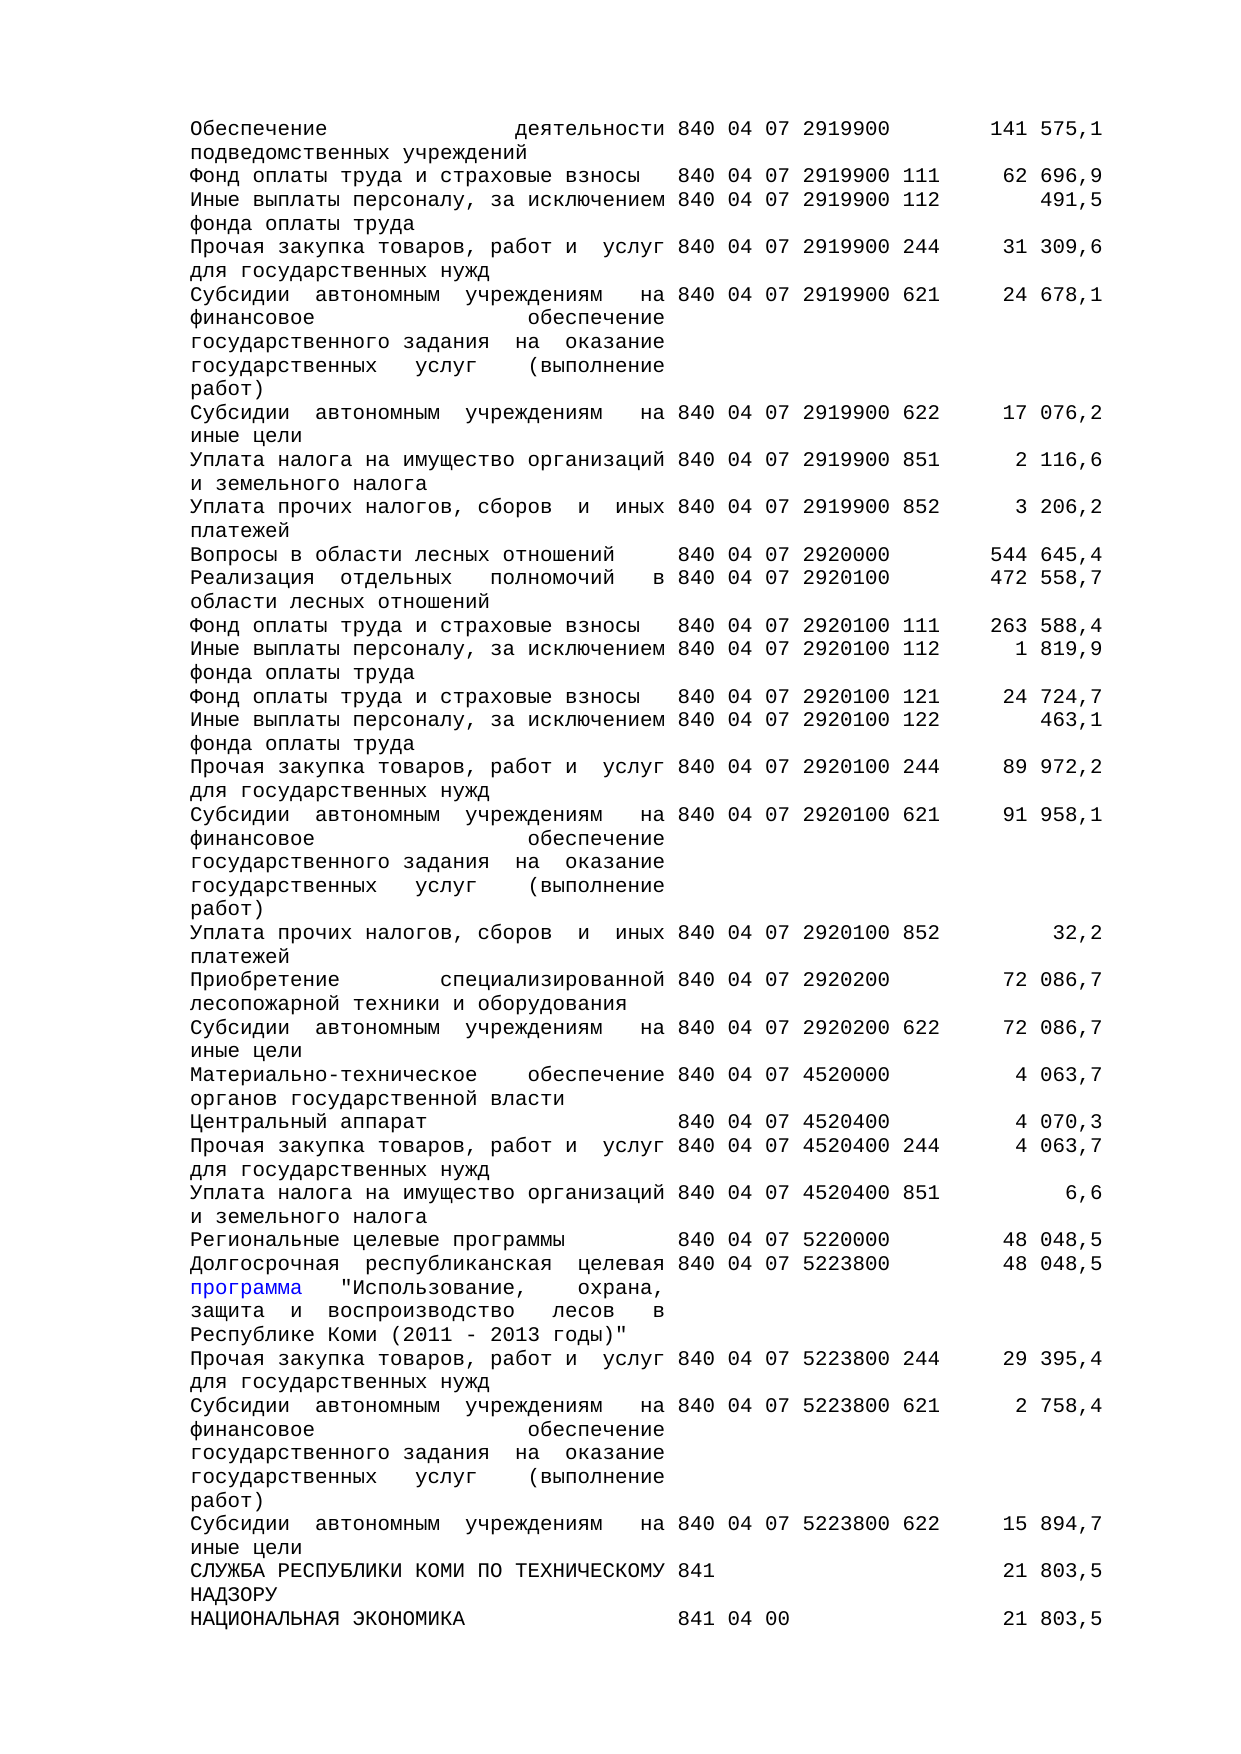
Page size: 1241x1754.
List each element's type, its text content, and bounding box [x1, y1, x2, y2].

text Субсидии автономным учреждениям на 840 04 07 2919900 621 24 678,1 [177, 284, 1152, 307]
text для государственных нужд [177, 1371, 1152, 1395]
text платежей [177, 520, 1152, 544]
text программа "Использование, охрана, [177, 1277, 1152, 1300]
text работ) [177, 1489, 1152, 1513]
text и земельного налога [177, 1206, 1152, 1229]
text фонда оплаты труда [177, 662, 1152, 686]
text Материально-техническое обеспечение 840 04 07 4520000 4 063,7 [177, 1064, 1152, 1088]
text Фонд оплаты труда и страховые взносы 840 04 07 2920100 121 24 724,7 [177, 686, 1152, 709]
text подведомственных учреждений [177, 142, 1152, 165]
text Фонд оплаты труда и страховые взносы 840 04 07 2919900 111 62 696,9 [177, 165, 1152, 189]
text области лесных отношений [177, 591, 1152, 615]
text работ) [177, 378, 1152, 402]
text иные цели [177, 1537, 1152, 1561]
text Фонд оплаты труда и страховые взносы 840 04 07 2920100 111 263 588,4 [177, 615, 1152, 638]
text Субсидии автономным учреждениям на 840 04 07 2919900 622 17 076,2 [177, 402, 1152, 426]
text Прочая закупка товаров, работ и услуг 840 04 07 5223800 244 29 395,4 [177, 1348, 1152, 1371]
text Уплата налога на имущество организаций 840 04 07 2919900 851 2 116,6 [177, 449, 1152, 473]
text работ) [177, 898, 1152, 922]
text Прочая закупка товаров, работ и услуг 840 04 07 2919900 244 31 309,6 [177, 236, 1152, 260]
text Уплата прочих налогов, сборов и иных 840 04 07 2920100 852 32,2 [177, 922, 1152, 946]
text Приобретение специализированной 840 04 07 2920200 72 086,7 [177, 969, 1152, 993]
text финансовое обеспечение [177, 1419, 1152, 1442]
text государственных услуг (выполнение [177, 875, 1152, 898]
text Региональные целевые программы 840 04 07 5220000 48 048,5 [177, 1229, 1152, 1253]
text Реализация отдельных полномочий в 840 04 07 2920100 472 558,7 [177, 567, 1152, 591]
text СЛУЖБА РЕСПУБЛИКИ КОМИ ПО ТЕХНИЧЕСКОМУ 841 21 803,5 [177, 1561, 1152, 1584]
text для государственных нужд [177, 260, 1152, 284]
text Вопросы в области лесных отношений 840 04 07 2920000 544 645,4 [177, 544, 1152, 567]
text Субсидии автономным учреждениям на 840 04 07 2920100 621 91 958,1 [177, 804, 1152, 827]
text государственных услуг (выполнение [177, 1466, 1152, 1489]
text Обеспечение деятельности 840 04 07 2919900 141 575,1 [177, 118, 1152, 142]
text защита и воспроизводство лесов в [177, 1300, 1152, 1324]
text Республике Коми (2011 - 2013 годы)" [177, 1324, 1152, 1348]
text Центральный аппарат 840 04 07 4520400 4 070,3 [177, 1111, 1152, 1135]
text иные цели [177, 1040, 1152, 1064]
text Субсидии автономным учреждениям на 840 04 07 5223800 622 15 894,7 [177, 1513, 1152, 1537]
text НАЦИОНАЛЬНАЯ ЭКОНОМИКА 841 04 00 21 803,5 [177, 1608, 1152, 1631]
text Долгосрочная республиканская целевая 840 04 07 5223800 48 048,5 [177, 1253, 1152, 1277]
text Иные выплаты персоналу, за исключением 840 04 07 2920100 122 463,1 [177, 709, 1152, 733]
text государственного задания на оказание [177, 1442, 1152, 1466]
text Прочая закупка товаров, работ и услуг 840 04 07 4520400 244 4 063,7 [177, 1135, 1152, 1158]
text фонда оплаты труда [177, 733, 1152, 757]
text Уплата налога на имущество организаций 840 04 07 4520400 851 6,6 [177, 1182, 1152, 1206]
text Субсидии автономным учреждениям на 840 04 07 2920200 622 72 086,7 [177, 1017, 1152, 1040]
text Субсидии автономным учреждениям на 840 04 07 5223800 621 2 758,4 [177, 1395, 1152, 1419]
text лесопожарной техники и оборудования [177, 993, 1152, 1017]
text Иные выплаты персоналу, за исключением 840 04 07 2919900 112 491,5 [177, 189, 1152, 213]
text государственного задания на оказание [177, 331, 1152, 354]
text иные цели [177, 426, 1152, 449]
text Прочая закупка товаров, работ и услуг 840 04 07 2920100 244 89 972,2 [177, 757, 1152, 780]
text для государственных нужд [177, 780, 1152, 804]
text и земельного налога [177, 473, 1152, 496]
text финансовое обеспечение [177, 827, 1152, 851]
text Иные выплаты персоналу, за исключением 840 04 07 2920100 112 1 819,9 [177, 638, 1152, 662]
text для государственных нужд [177, 1158, 1152, 1182]
text фонда оплаты труда [177, 213, 1152, 236]
text финансовое обеспечение [177, 307, 1152, 331]
text государственных услуг (выполнение [177, 354, 1152, 378]
text органов государственной власти [177, 1088, 1152, 1111]
text платежей [177, 946, 1152, 969]
text НАДЗОРУ [177, 1584, 1152, 1608]
text государственного задания на оказание [177, 851, 1152, 875]
text Уплата прочих налогов, сборов и иных 840 04 07 2919900 852 3 206,2 [177, 496, 1152, 520]
